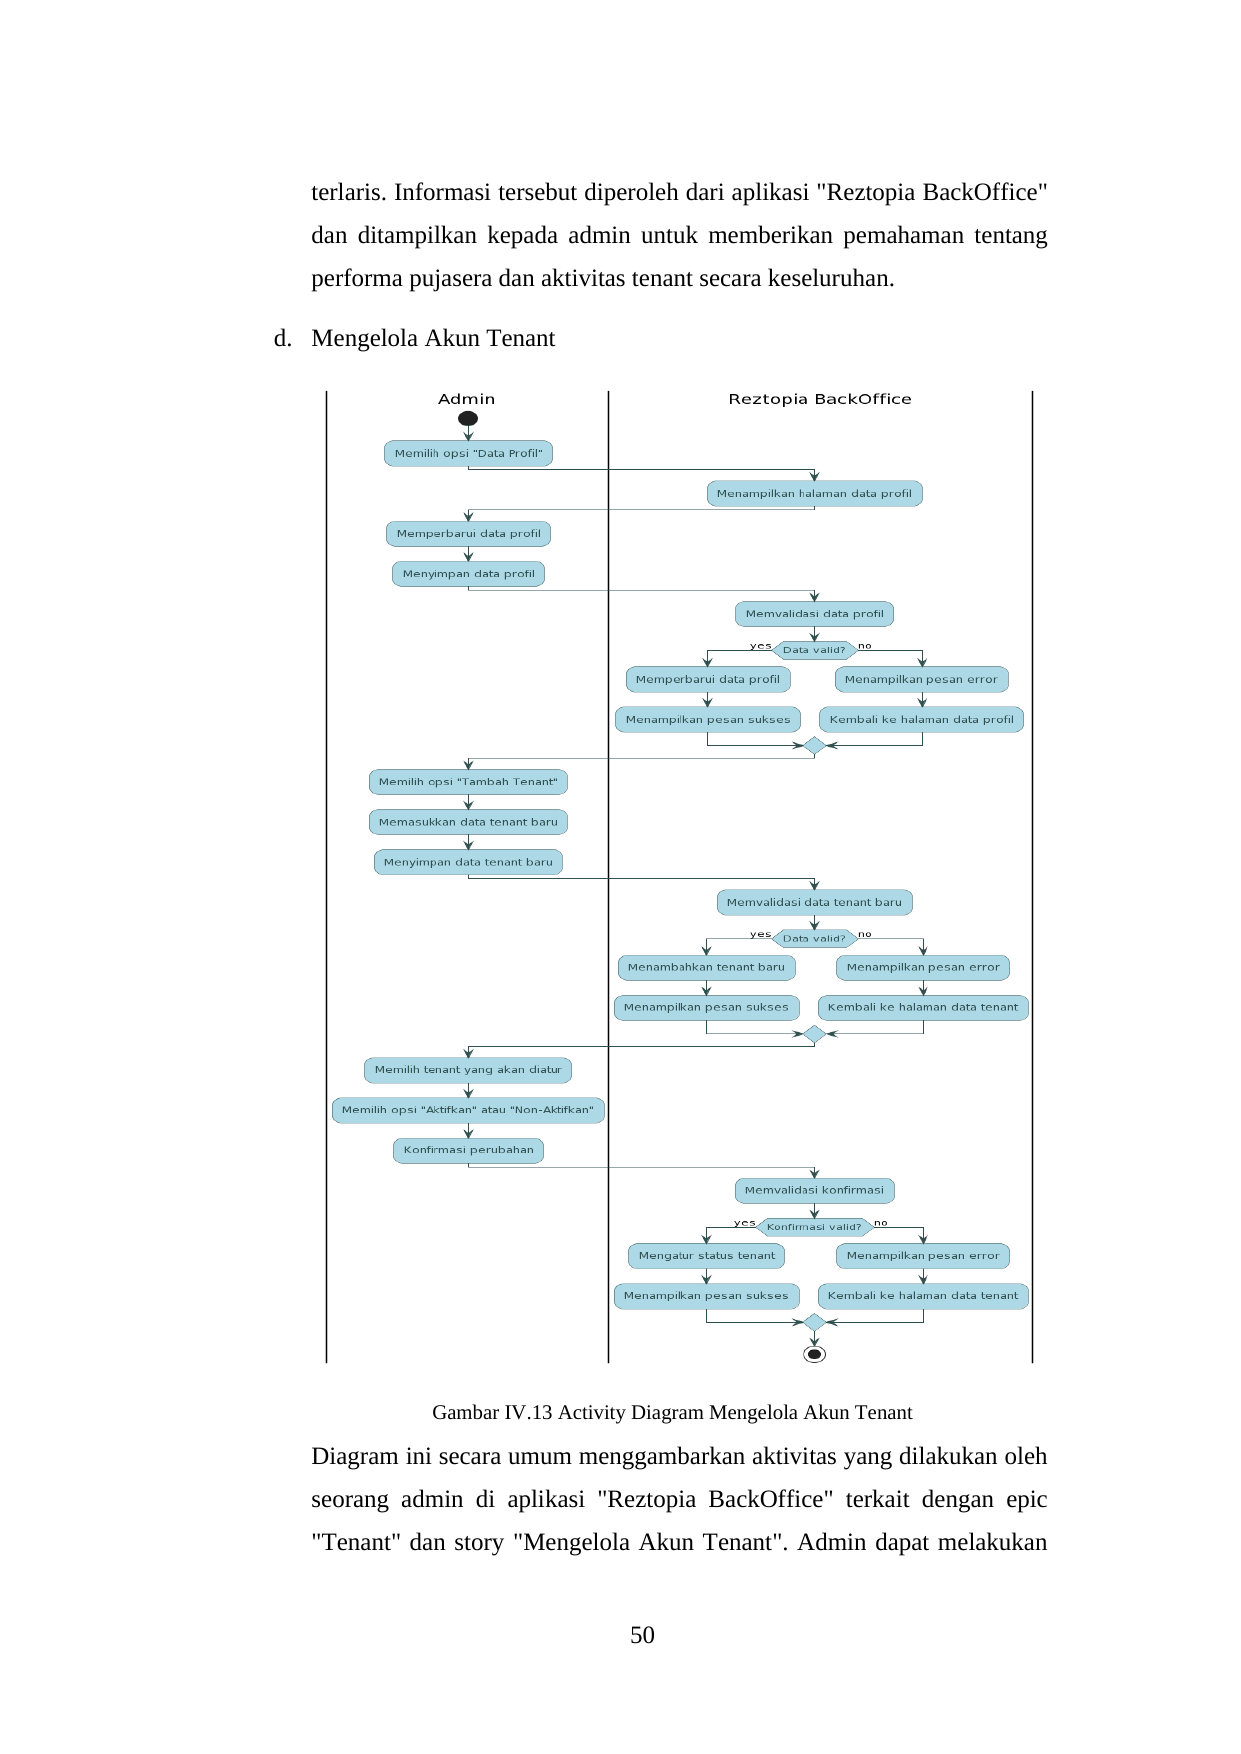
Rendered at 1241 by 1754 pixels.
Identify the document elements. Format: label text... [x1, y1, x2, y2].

list Mengelola Akun Tenant [274, 323, 1048, 352]
subtitle Gambar IV.13 Activity Diagram Mengelola Akun Tenant [296, 1400, 1048, 1424]
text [311, 177, 1048, 292]
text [311, 1441, 1048, 1556]
picture [311, 383, 1050, 1370]
